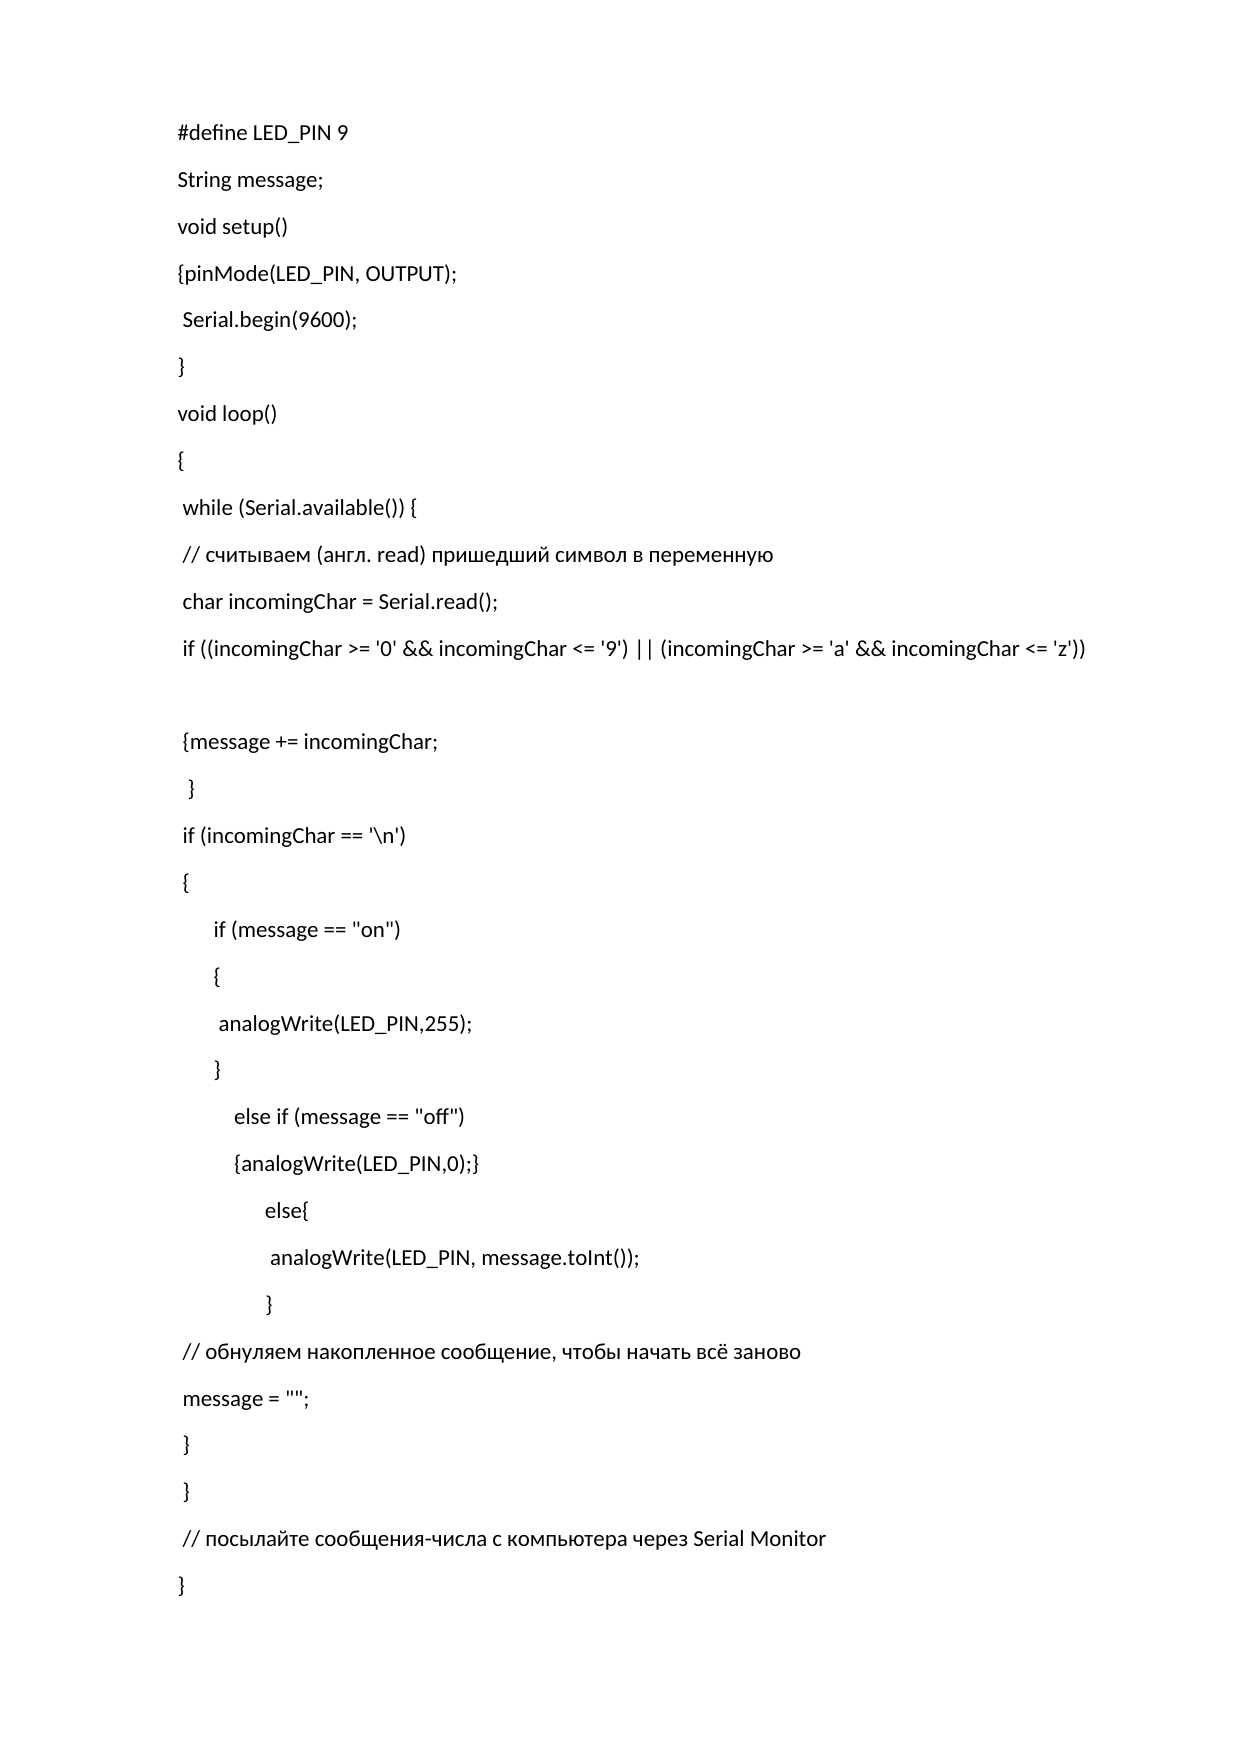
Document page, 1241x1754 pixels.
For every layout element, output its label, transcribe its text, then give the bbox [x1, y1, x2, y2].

text // посылайте сообщения-числа с компьютера через Serial Monitor [177, 1524, 1152, 1552]
text while (Serial.available()) { [177, 493, 1152, 521]
text // считываем (англ. read) пришедший символ в переменную [177, 540, 1152, 568]
text } [177, 774, 1152, 802]
text } [177, 1290, 1152, 1318]
text void setup() [177, 212, 1152, 240]
text if ((incomingChar >= '0' && incomingChar <= '9') || (incomingChar >= 'a' && incomingChar <= 'z')) [177, 634, 1152, 662]
text {analogWrite(LED_PIN,0);} [177, 1149, 1152, 1177]
text {message += incomingChar; [177, 727, 1152, 756]
text Serial.begin(9600); [177, 306, 1152, 334]
text } [177, 1056, 1152, 1084]
text if (message == "on") [177, 915, 1152, 943]
text char incomingChar = Serial.read(); [177, 587, 1152, 615]
text } [177, 352, 1152, 381]
text { [177, 446, 1152, 474]
text analogWrite(LED_PIN,255); [177, 1009, 1152, 1037]
text {pinMode(LED_PIN, OUTPUT); [177, 259, 1152, 287]
text } [177, 1477, 1152, 1506]
text else{ [177, 1196, 1152, 1224]
text analogWrite(LED_PIN, message.toInt()); [177, 1243, 1152, 1271]
text else if (message == "off") [177, 1102, 1152, 1131]
text if (incomingChar == '\n') [177, 821, 1152, 849]
text { [177, 868, 1152, 896]
text // обнуляем накопленное сообщение, чтобы начать всё заново [177, 1337, 1152, 1365]
text } [177, 1571, 1152, 1599]
text void loop() [177, 399, 1152, 427]
text { [177, 962, 1152, 990]
text } [177, 1431, 1152, 1459]
text String message; [177, 165, 1152, 193]
text message = ""; [177, 1384, 1152, 1412]
text #define LED_PIN 9 [177, 118, 1152, 146]
